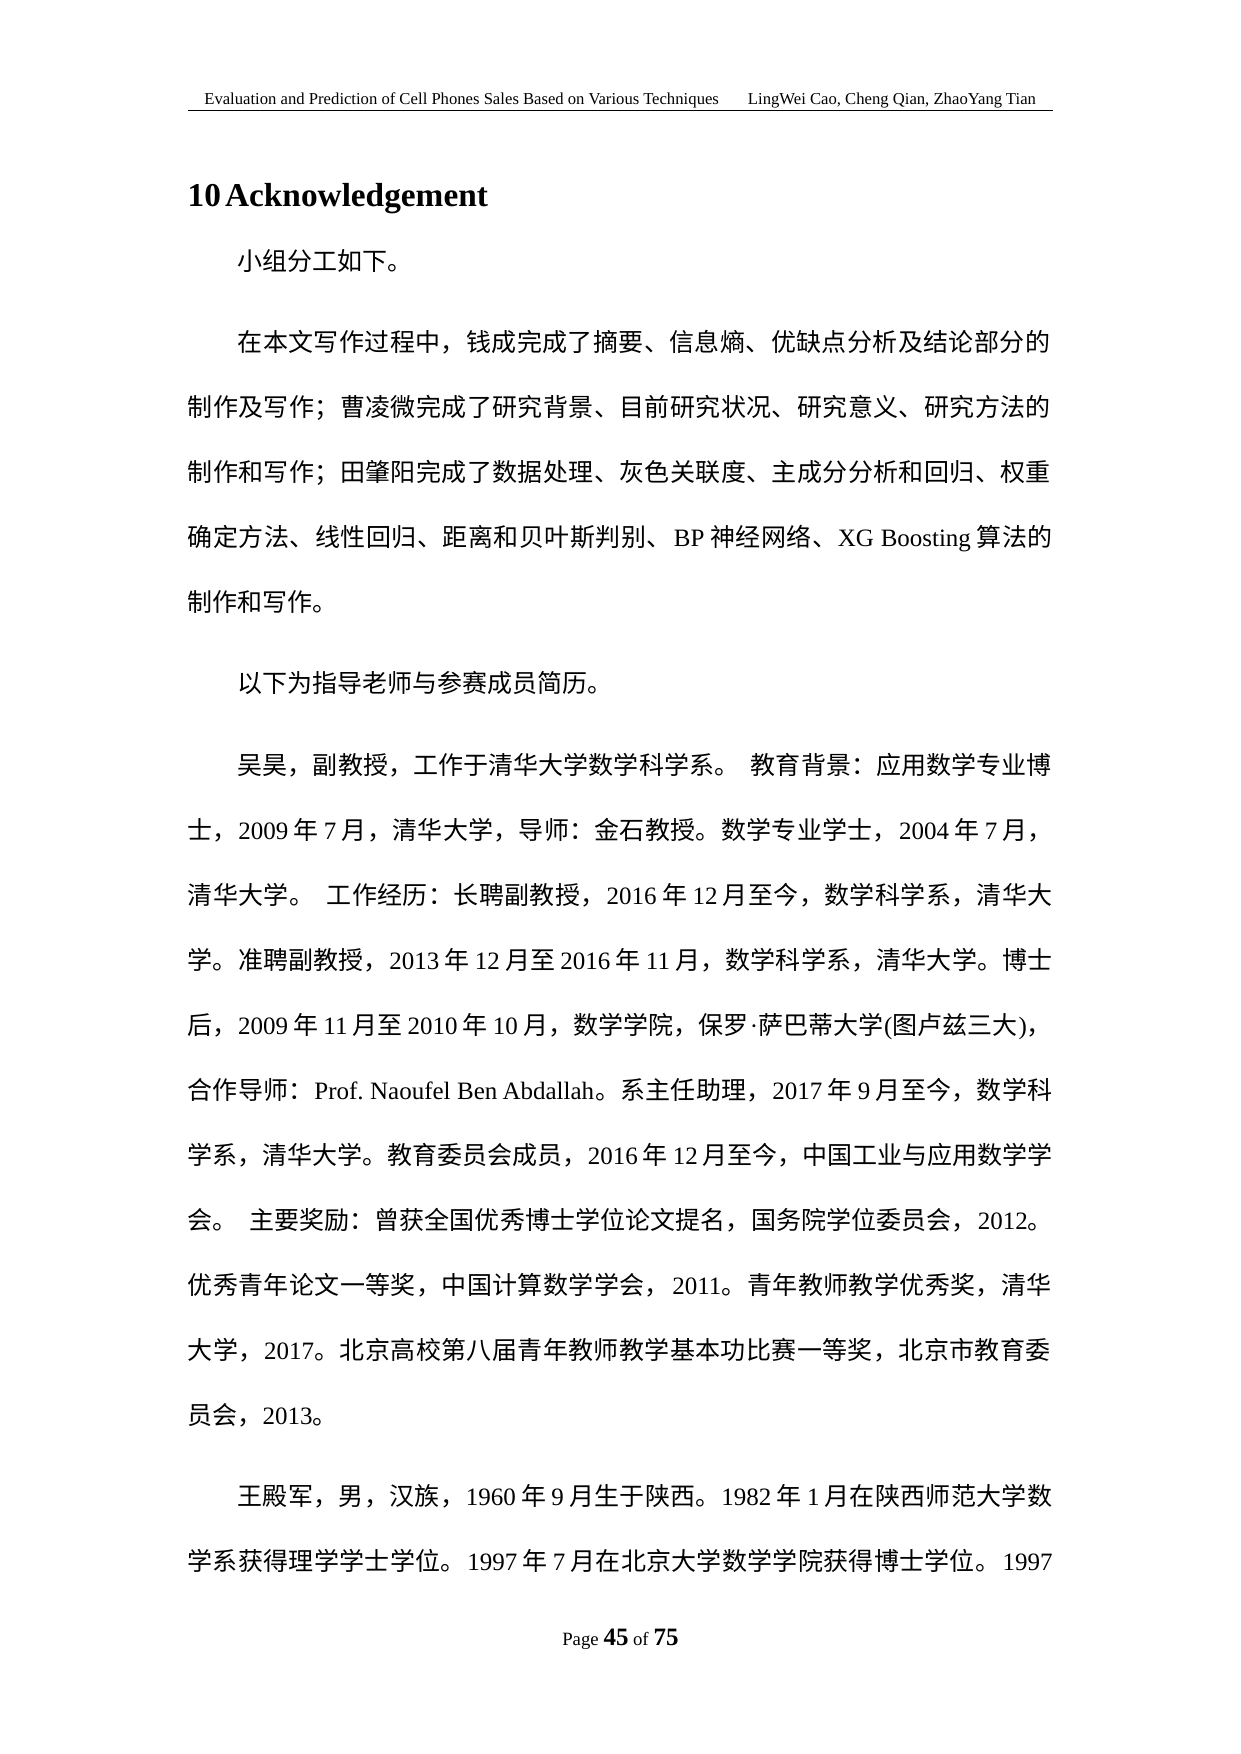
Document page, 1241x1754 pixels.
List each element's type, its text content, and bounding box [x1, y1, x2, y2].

text 以下为指导老师与参赛成员简历。 [187, 649, 1053, 714]
text 吴昊，副教授，工作于清华大学数学科学系。 教育背景：应用数学专业博士，2009年7月，清华大学，导师：金石教授。数学专业学士，2004年7月，清华大学。 工作经历：长聘副教授，2016年12月至今，数学科学系，清华大学。准聘副教授，2013年12月至2016年11月，数学科学系，清华大学。博士后，2009年11月至2010年10月，数学学院，保罗·萨巴蒂大学(图卢兹三大)，合作导师：Prof. Naoufel Ben Abdallah。系主任助理，2017年9月至今，数学科学系，清华大学。教育委员会成员，2016年12月至今，中国工业与应用数学学会。 主要奖励：曾获全国优秀博士学位论文提名，国务院学位委员会，2012。优秀青年论文一等奖，中国计算数学学会，2011。青年教师教学优秀奖，清华大学，2017。北京高校第八届青年教师教学基本功比赛一等奖，北京市教育委员会，2013。 [187, 731, 1053, 1446]
text 在本文写作过程中，钱成完成了摘要、信息熵、优缺点分析及结论部分的制作及写作；曹凌微完成了研究背景、目前研究状况、研究意义、研究方法的制作和写作；田肇阳完成了数据处理、灰色关联度、主成分分析和回归、权重确定方法、线性回归、距离和贝叶斯判别、BP神经网络、XG Boosting算法的制作和写作。 [187, 308, 1053, 633]
list Acknowledgement [187, 162, 1053, 227]
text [187, 1462, 1053, 1592]
text 小组分工如下。 [187, 227, 1053, 292]
